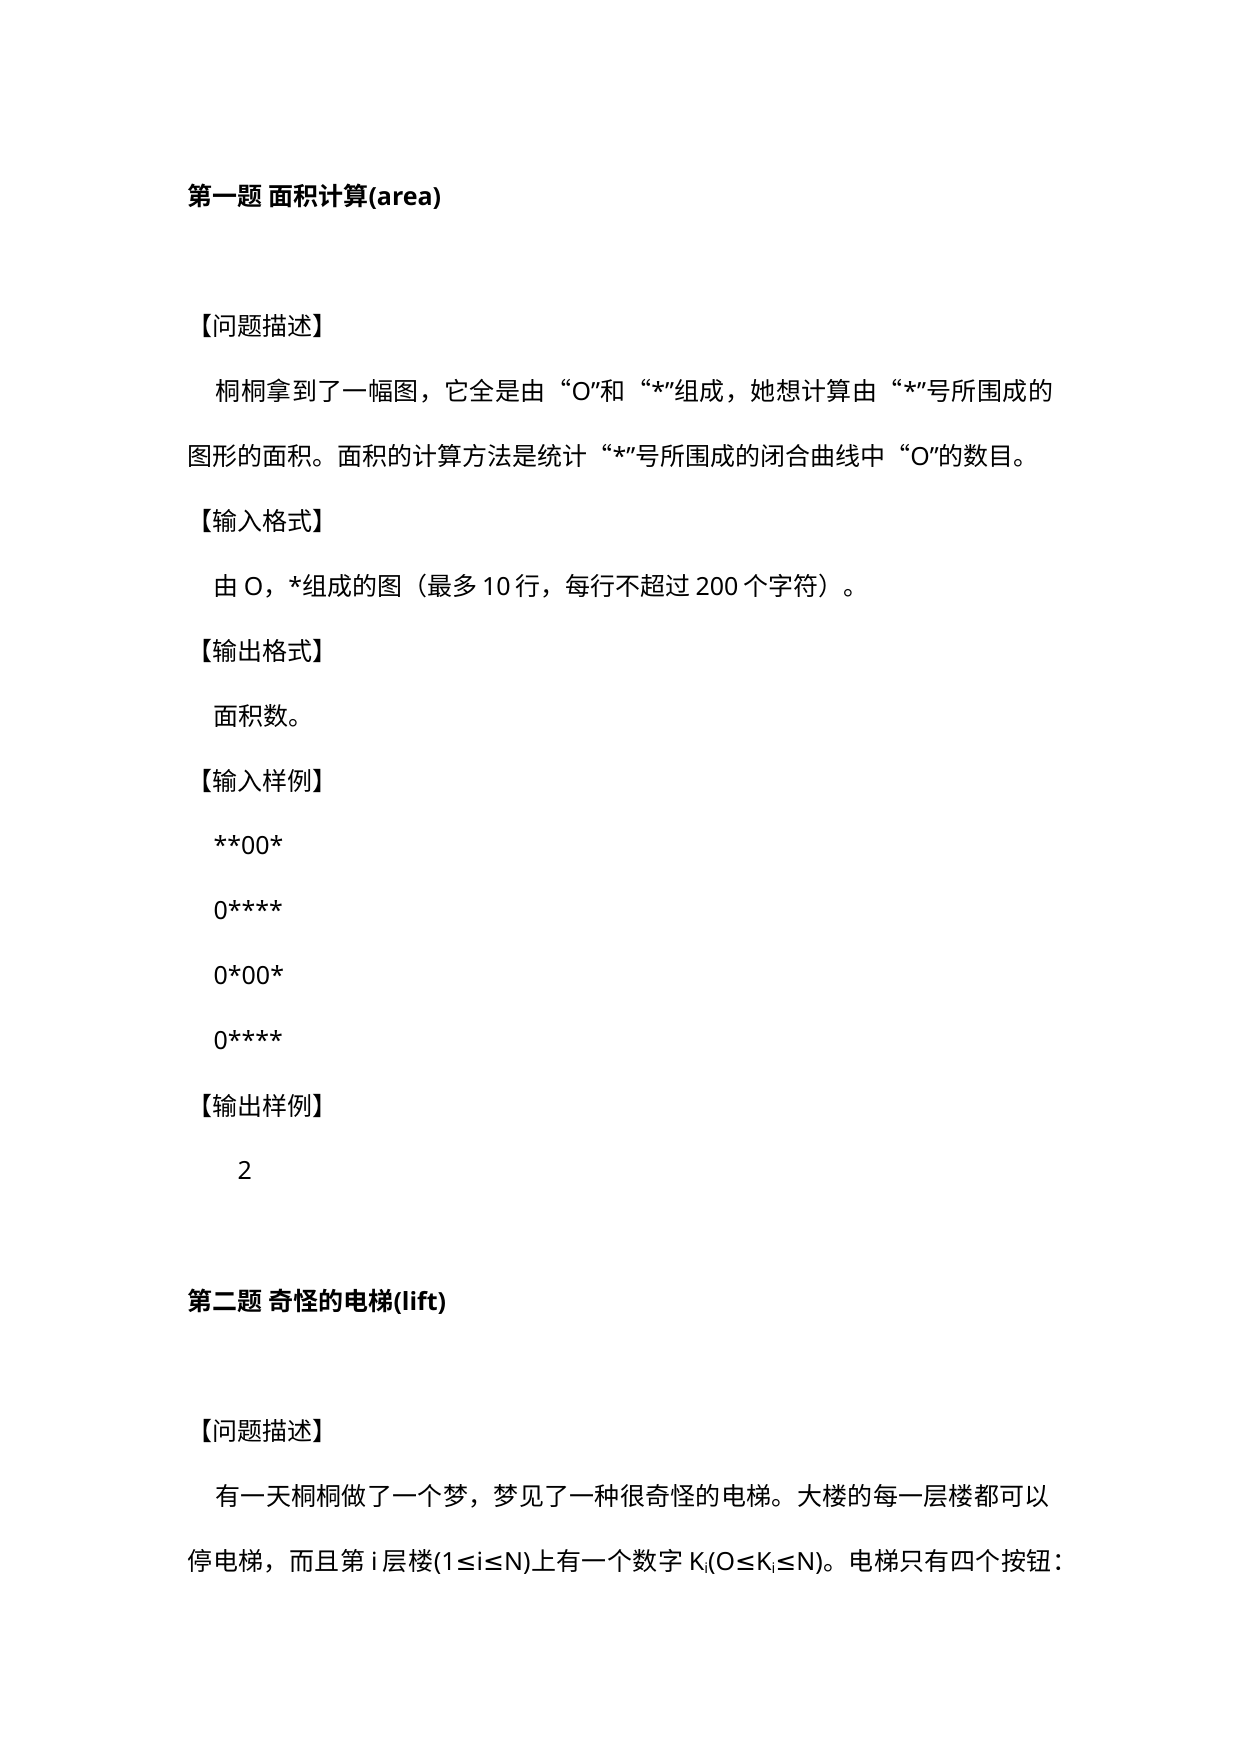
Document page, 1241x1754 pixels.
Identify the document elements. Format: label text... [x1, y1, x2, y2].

text 2 [187, 1137, 1053, 1202]
text 【输入样例】 [187, 747, 1053, 812]
text 【输入格式】 [187, 487, 1053, 552]
text 第二题 奇怪的电梯(lift) [187, 1267, 1053, 1332]
text 第一题 面积计算(area) [187, 162, 1053, 227]
text 【问题描述】 [187, 292, 1053, 357]
text 桐桐拿到了一幅图，它全是由“O”和“*”组成，她想计算由“*”号所围成的图形的面积。面积的计算方法是统计“*”号所围成的闭合曲线中“O”的数目。 [187, 357, 1053, 487]
text 由O，*组成的图（最多10行，每行不超过200个字符）。 [187, 552, 1053, 617]
text 【输出格式】 [187, 617, 1053, 682]
text 【问题描述】 [187, 1397, 1053, 1462]
text 面积数。 [187, 682, 1053, 747]
text **00* [187, 812, 1053, 877]
text 0**** [187, 877, 1053, 942]
text 0**** [187, 1007, 1053, 1072]
text 【输出样例】 [187, 1072, 1053, 1137]
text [187, 1462, 1053, 1592]
text 0*00* [187, 942, 1053, 1007]
